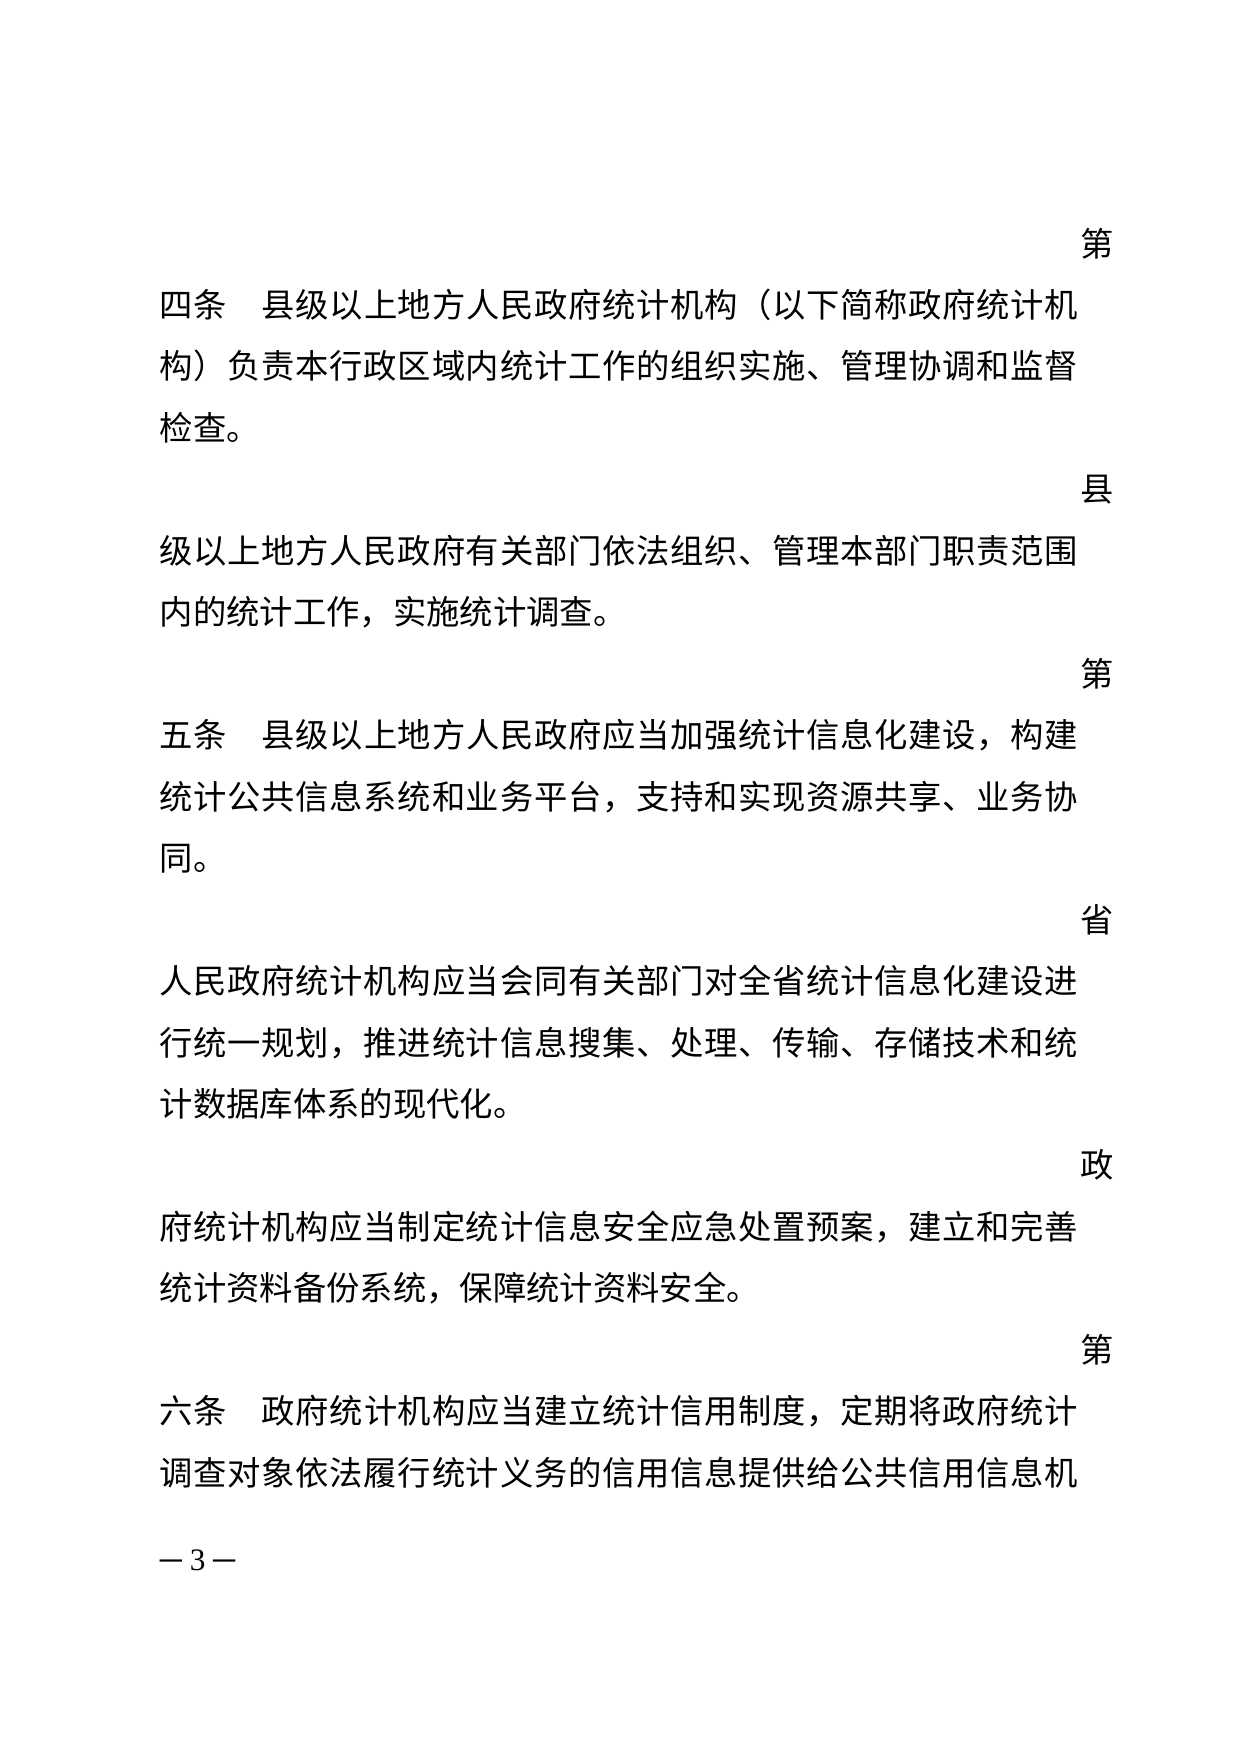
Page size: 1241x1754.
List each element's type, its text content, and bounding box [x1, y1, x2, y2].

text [159, 1313, 1081, 1497]
text 政府统计机构应当制定统计信息安全应急处置预案，建立和完善统计资料备份系统，保障统计资料安全。 [159, 1129, 1081, 1313]
text 县级以上地方人民政府有关部门依法组织、管理本部门职责范围内的统计工作，实施统计调查。 [159, 453, 1081, 637]
text 第四条 县级以上地方人民政府统计机构（以下简称政府统计机构）负责本行政区域内统计工作的组织实施、管理协调和监督检查。 [159, 207, 1081, 453]
text 第五条 县级以上地方人民政府应当加强统计信息化建设，构建统计公共信息系统和业务平台，支持和实现资源共享、业务协同。 [159, 637, 1081, 883]
text 省人民政府统计机构应当会同有关部门对全省统计信息化建设进行统一规划，推进统计信息搜集、处理、传输、存储技术和统计数据库体系的现代化。 [159, 883, 1081, 1129]
